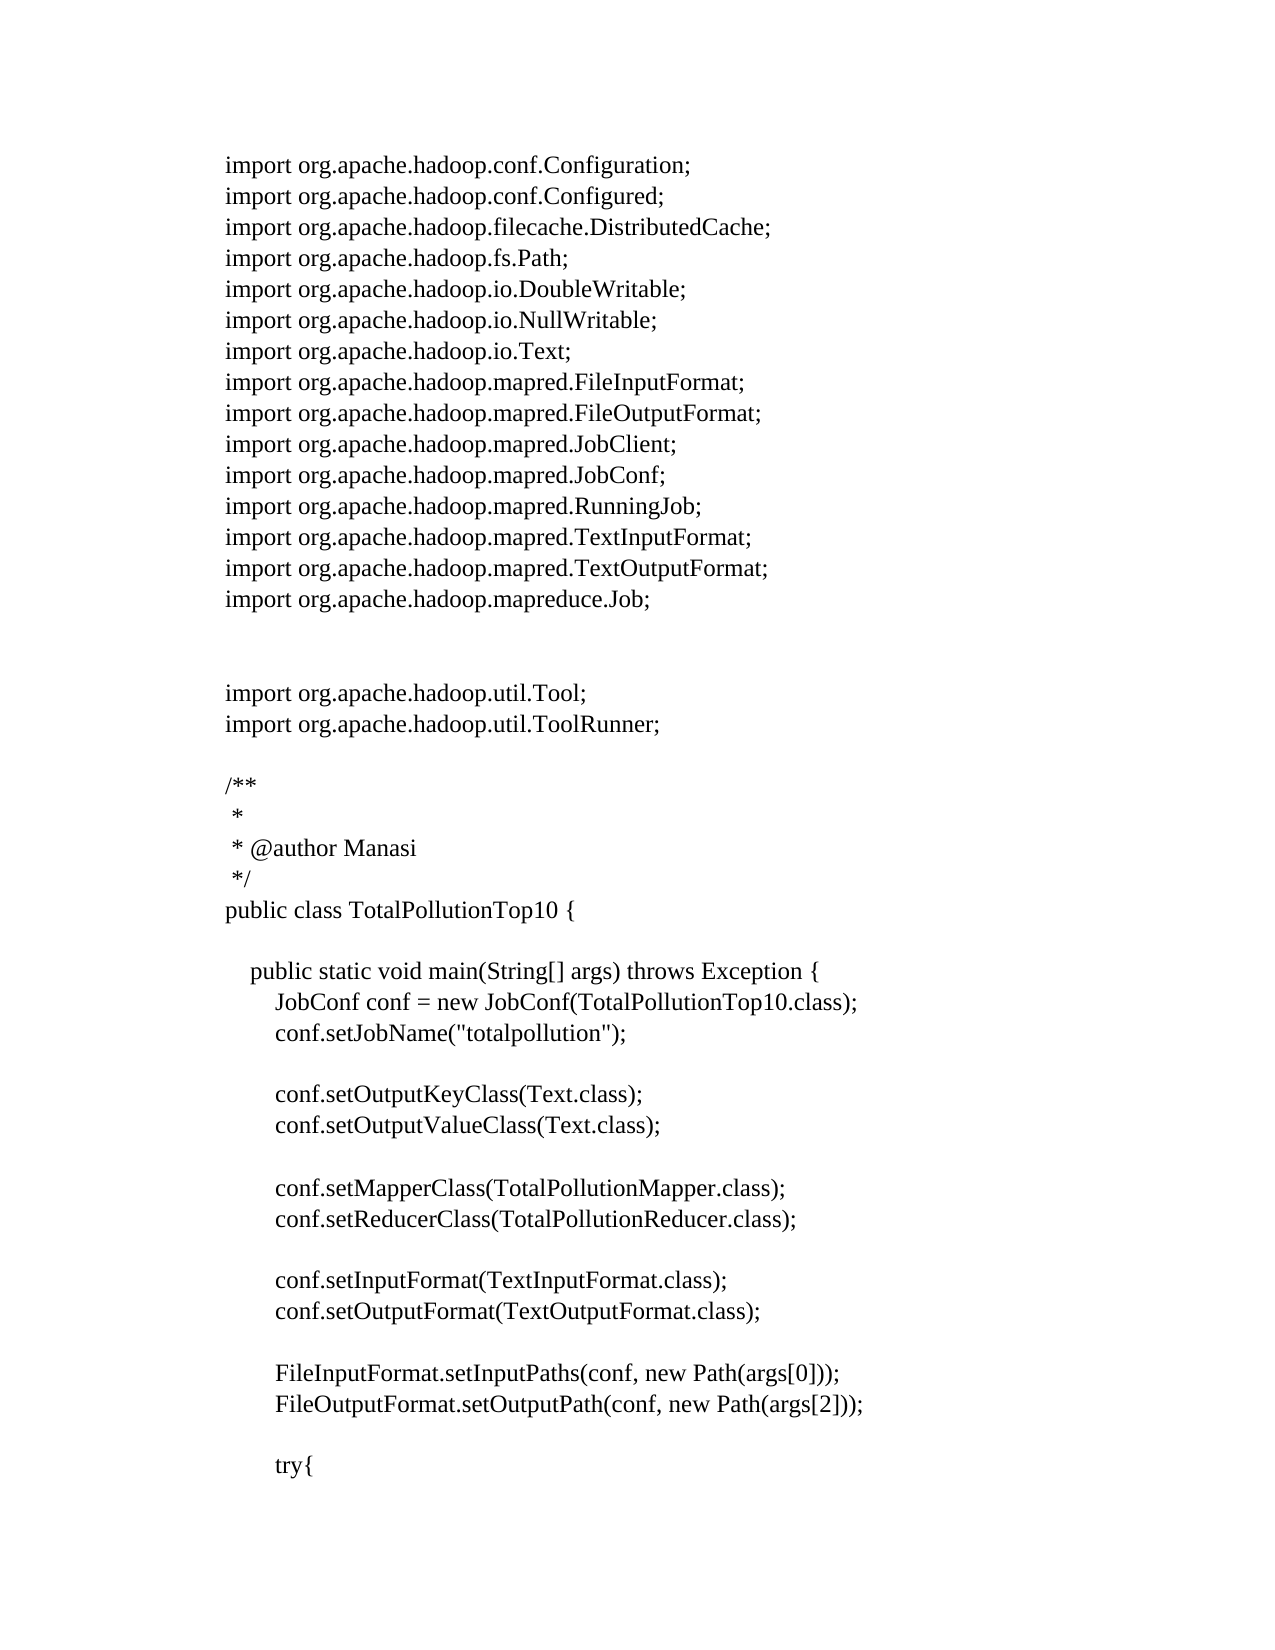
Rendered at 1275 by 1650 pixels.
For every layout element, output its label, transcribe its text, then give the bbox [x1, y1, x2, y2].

list conf.setOutputFormat(TextOutputFormat.class); [225, 1296, 1125, 1325]
list import org.apache.hadoop.mapred.TextInputFormat; [225, 522, 1125, 551]
list import org.apache.hadoop.mapred.FileOutputFormat; [225, 398, 1125, 427]
list public static void main(String[] args) throws Exception { [225, 956, 1125, 985]
list import org.apache.hadoop.mapreduce.Job; [225, 584, 1125, 613]
list import org.apache.hadoop.fs.Path; [225, 243, 1125, 272]
list import org.apache.hadoop.mapred.RunningJob; [225, 491, 1125, 520]
list import org.apache.hadoop.mapred.TextOutputFormat; [225, 553, 1125, 582]
list FileInputFormat.setInputPaths(conf, new Path(args[0])); [225, 1358, 1125, 1387]
list import org.apache.hadoop.mapred.FileInputFormat; [225, 367, 1125, 396]
list public class TotalPollutionTop10 { [225, 895, 1125, 924]
list conf.setMapperClass(TotalPollutionMapper.class); [225, 1173, 1125, 1201]
list try{ [225, 1450, 1125, 1479]
list import org.apache.hadoop.mapred.JobConf; [225, 460, 1125, 489]
list conf.setOutputKeyClass(Text.class); [225, 1079, 1125, 1108]
list conf.setReducerClass(TotalPollutionReducer.class); [225, 1204, 1125, 1232]
list import org.apache.hadoop.io.NullWritable; [225, 305, 1125, 334]
list conf.setOutputValueClass(Text.class); [225, 1111, 1125, 1139]
list * @author Manasi [225, 833, 1125, 862]
list import org.apache.hadoop.conf.Configured; [225, 181, 1125, 210]
list import org.apache.hadoop.mapred.JobClient; [225, 429, 1125, 458]
list * [225, 802, 1125, 831]
list /** [225, 771, 1125, 799]
list */ [225, 864, 1125, 893]
list import org.apache.hadoop.io.Text; [225, 336, 1125, 365]
list FileOutputFormat.setOutputPath(conf, new Path(args[2])); [225, 1389, 1125, 1418]
list import org.apache.hadoop.util.ToolRunner; [225, 709, 1125, 737]
list conf.setJobName("totalpollution"); [225, 1018, 1125, 1047]
list import org.apache.hadoop.io.DoubleWritable; [225, 274, 1125, 303]
list conf.setInputFormat(TextInputFormat.class); [225, 1265, 1125, 1294]
list import org.apache.hadoop.util.Tool; [225, 678, 1125, 706]
list import org.apache.hadoop.conf.Configuration; [225, 150, 1125, 179]
list JobConf conf = new JobConf(TotalPollutionTop10.class); [225, 987, 1125, 1016]
list import org.apache.hadoop.filecache.DistributedCache; [225, 212, 1125, 241]
